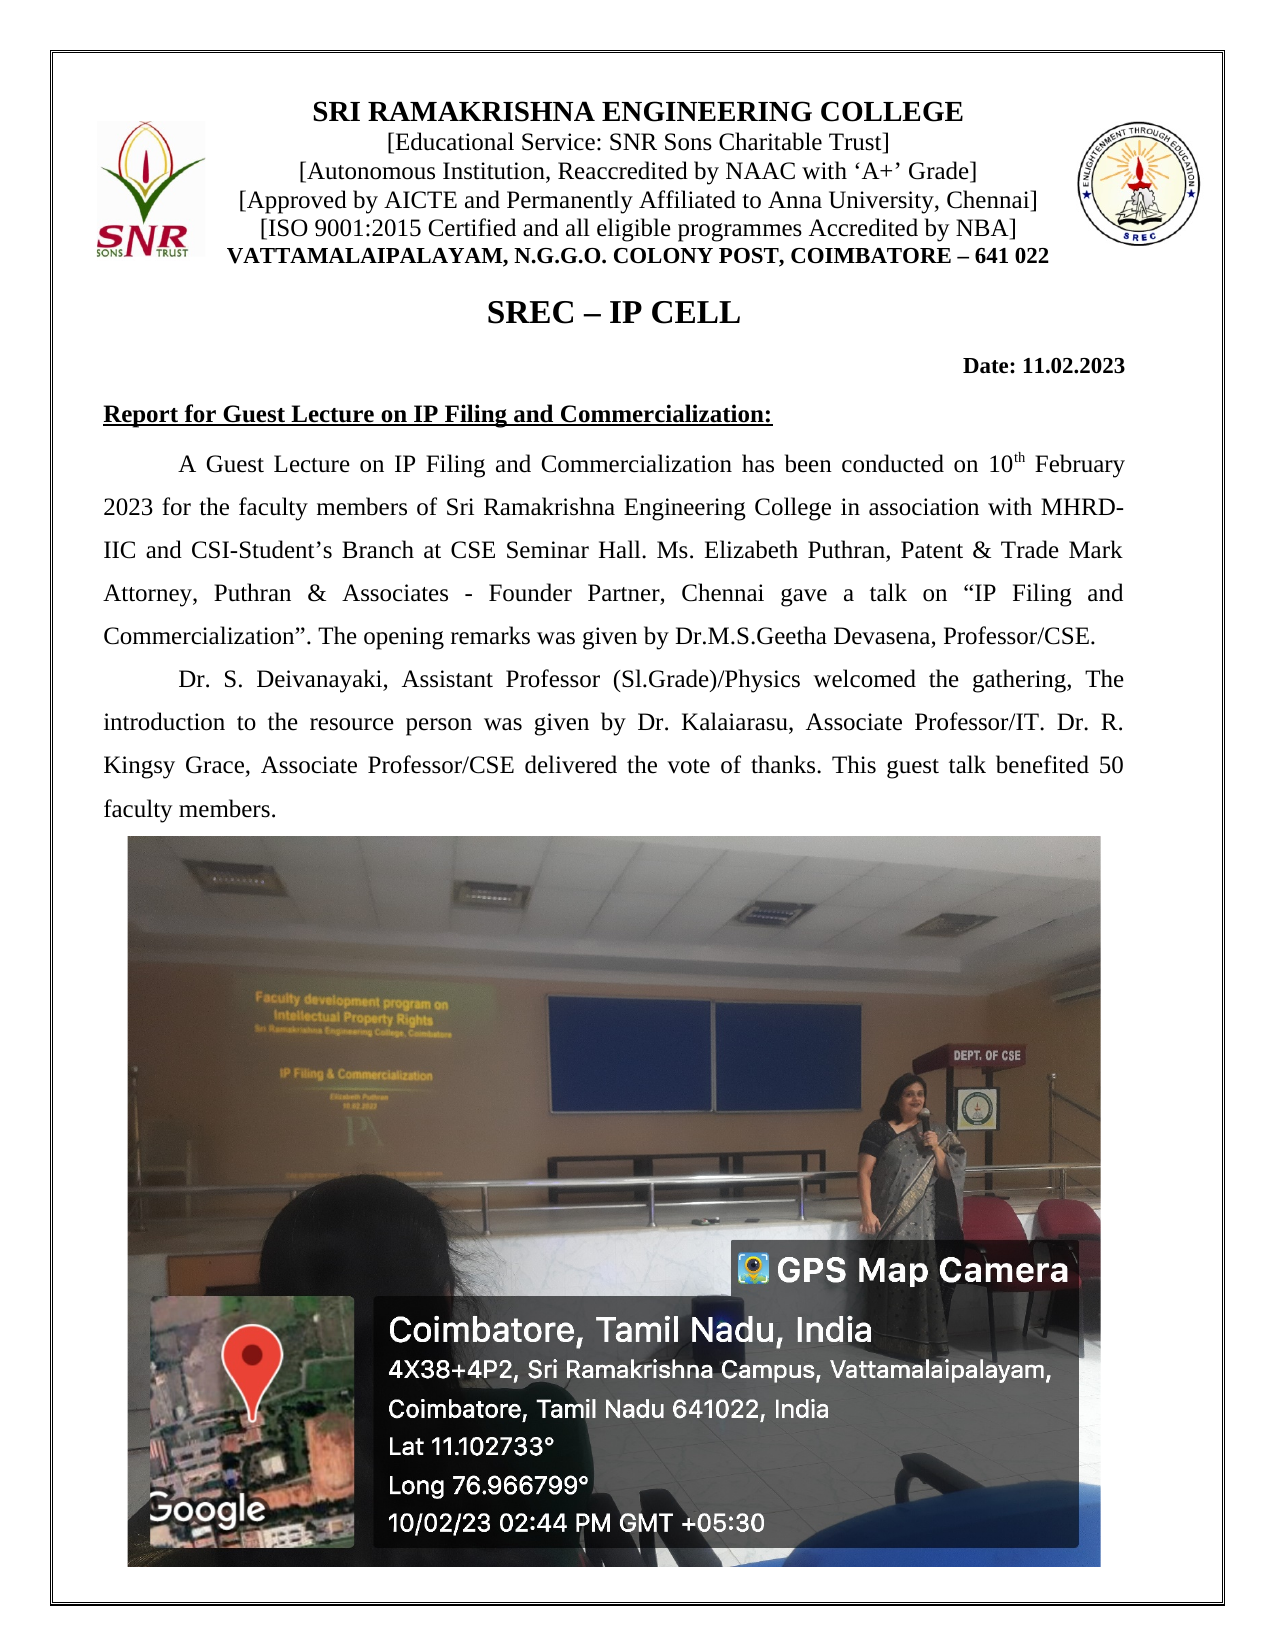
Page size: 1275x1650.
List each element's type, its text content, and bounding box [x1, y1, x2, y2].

text VATTAMALAIPALAYAM, N.G.G.O. COLONY POST, COIMBATORE – 641 022 [103, 242, 1125, 269]
picture [127, 836, 1101, 1567]
picture [1070, 121, 1208, 244]
text [ISO 9001:2015 Certified and all eligible programmes Accredited by NBA] [206, 213, 1070, 242]
text A Guest Lecture on IP Filing and Commercialization has been conducted on 10th February 2023 for the faculty members of Sri Ramakrishna Engineering College in association with MHRD-IIC and CSI-Student’s Branch at CSE Seminar Hall. Ms. Elizabeth Puthran, Patent & Trade Mark Attorney, Puthran & Associates - Founder Partner, Chennai gave a talk on “IP Filing and Commercialization”. The opening remarks was given by Dr.M.S.Geetha Devasena, Professor/CSE. [103, 449, 1125, 650]
text [Educational Service: SNR Sons Charitable Trust] [206, 127, 1070, 156]
text Dr. S. Deivanayaki, Assistant Professor (Sl.Grade)/Physics welcomed the gathering, The introduction to the resource person was given by Dr. Kalaiarasu, Associate Professor/IT. Dr. R. Kingsy Grace, Associate Professor/CSE delivered the vote of thanks. This guest talk benefited 50 faculty members. [103, 664, 1125, 822]
text [Autonomous Institution, Reaccredited by NAAC with ‘A+’ Grade] [206, 156, 1070, 185]
picture [96, 121, 206, 259]
text SREC – IP CELL [103, 293, 1125, 331]
text Date: 11.02.2023 [103, 352, 1125, 378]
text SRI RAMAKRISHNA ENGINEERING COLLEGE [103, 94, 1125, 127]
text Report for Guest Lecture on IP Filing and Commercialization: [103, 399, 1125, 428]
text [Approved by AICTE and Permanently Affiliated to Anna University, Chennai] [206, 185, 1070, 213]
